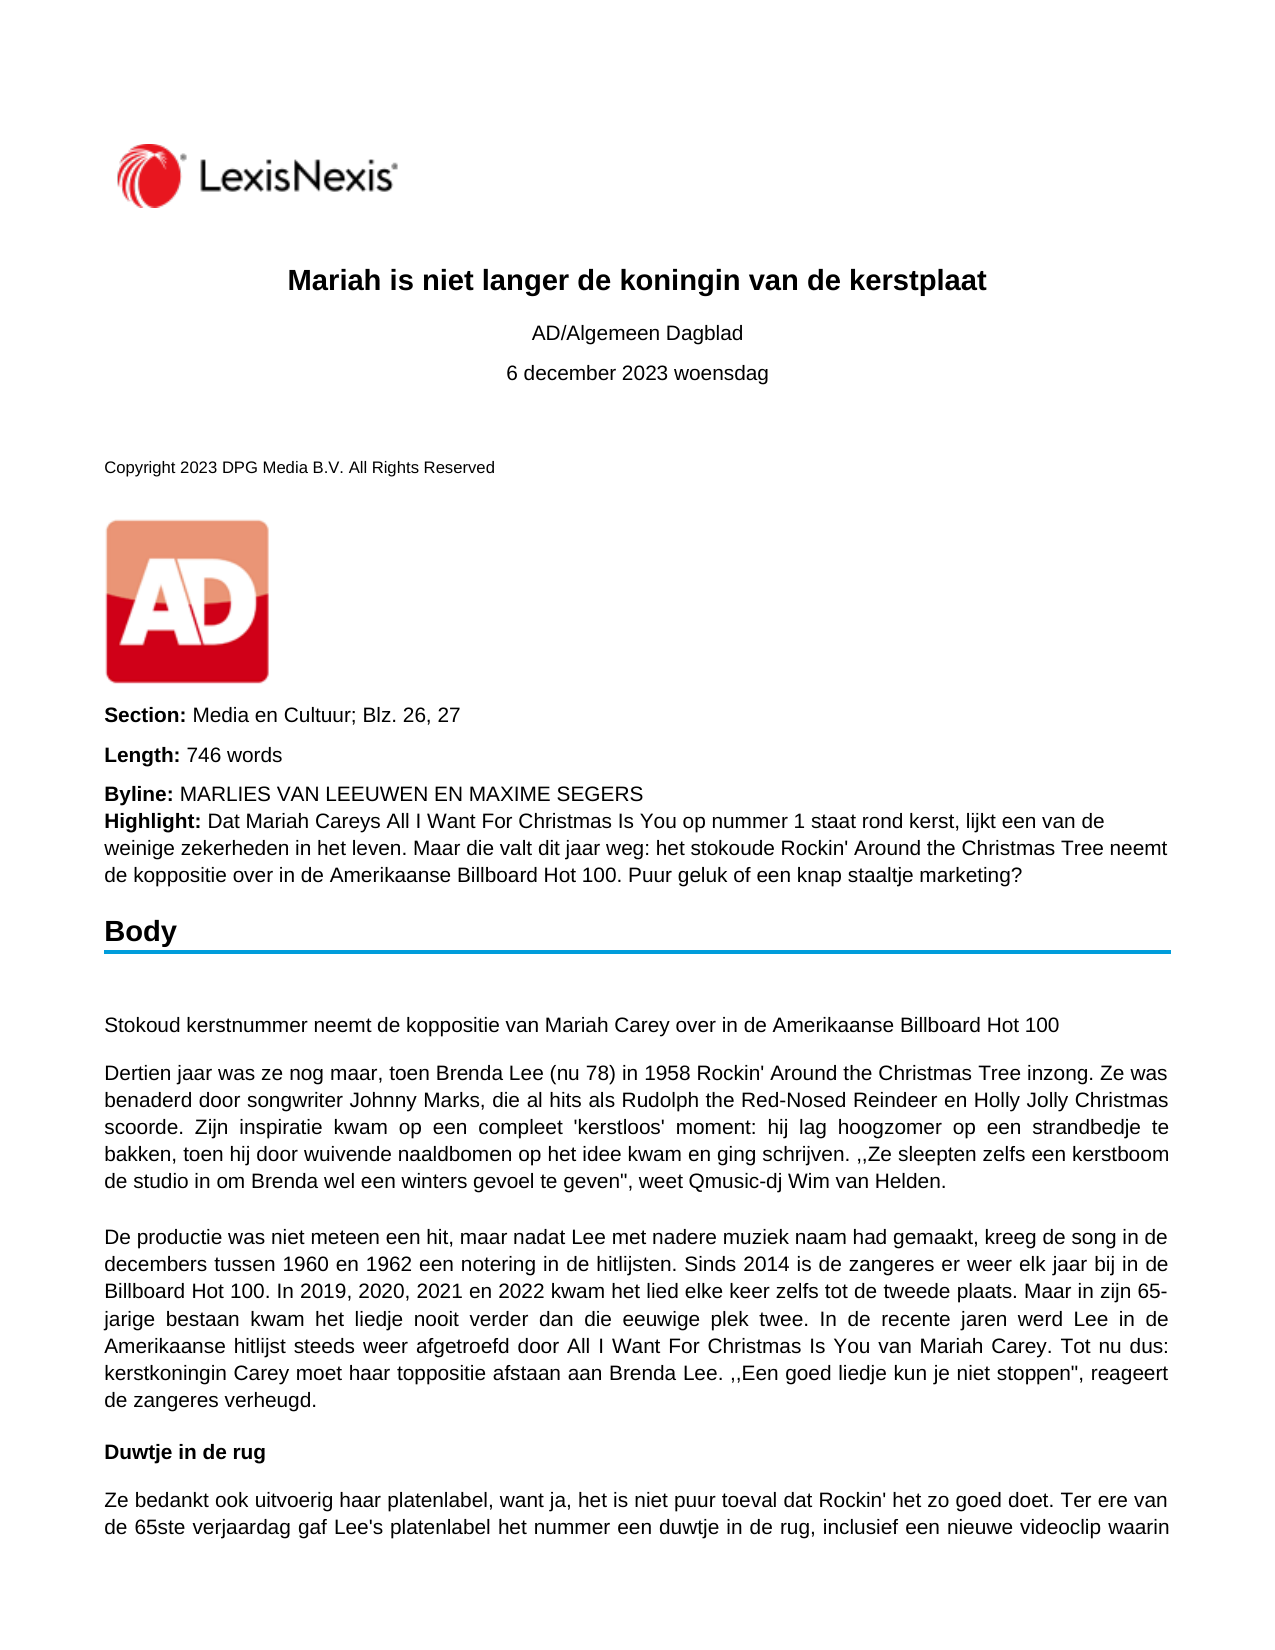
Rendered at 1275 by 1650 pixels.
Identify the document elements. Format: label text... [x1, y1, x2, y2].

text Byline: MARLIES VAN LEEUWEN EN MAXIME SEGERS [104, 779, 1171, 806]
text 6 december 2023 woensdag [104, 357, 1171, 384]
subtitle Mariah is niet langer de koningin van de kerstplaat [104, 261, 1171, 297]
text Dertien jaar was ze nog maar, toen Brenda Lee (nu 78) in 1958 Rockin' Around the Christmas Tree inzong. Ze was benaderd door songwriter Johnny Marks, die al hits als Rudolph the Red-Nosed Reindeer en Holly Jolly Christmas scoorde. Zijn inspiratie kwam op een compleet 'kerstloos' moment: hij lag hoogzomer op een strandbedje te bakken, toen hij door wuivende naaldbomen op het idee kwam en ging schrijven. ,,Ze sleepten zelfs een kerstboom de studio in om Brenda wel een winters gevoel te geven", weet Qmusic-dj Wim van Helden. [104, 1058, 1171, 1193]
text Copyright 2023 DPG Media B.V. All Rights Reserved [104, 426, 1171, 477]
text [104, 1484, 1171, 1539]
text De productie was niet meteen een hit, maar nadat Lee met nadere muziek naam had gemaakt, kreeg de song in de decembers tussen 1960 en 1962 een notering in de hitlijsten. Sinds 2014 is de zangeres er weer elk jaar bij in de Billboard Hot 100. In 2019, 2020, 2021 en 2022 kwam het lied elke keer zelfs tot de tweede plaats. Maar in zijn 65-jarige bestaan kwam het liedje nooit verder dan die eeuwige plek twee. In de recente jaren werd Lee in de Amerikaanse hitlijst steeds weer afgetroefd door All I Want For Christmas Is You van Mariah Carey. Tot nu dus: kerstkoningin Carey moet haar toppositie afstaan aan Brenda Lee. ,,Een goed liedje kun je niet stoppen", reageert de zangeres verheugd. [104, 1222, 1171, 1412]
text Stokoud kerstnummer neemt de koppositie van Mariah Carey over in de Amerikaanse Billboard Hot 100 [104, 1010, 1171, 1037]
text Duwtje in de rug [104, 1437, 1171, 1464]
picture [104, 144, 412, 208]
text Section: Media en Cultuur; Blz. 26, 27 [104, 700, 1171, 727]
text Highlight: Dat Mariah Careys All I Want For Christmas Is You op nummer 1 staat rond kerst, lijkt een van de weinige zekerheden in het leven. Maar die valt dit jaar weg: het stokoude Rockin' Around the Christmas Tree neemt de koppositie over in de Amerikaanse Billboard Hot 100. Puur geluk of een knap staaltje marketing? [104, 806, 1171, 887]
text Body [104, 912, 1171, 948]
text Length: 746 words [104, 739, 1171, 766]
text AD/Algemeen Dagblad [104, 318, 1171, 345]
